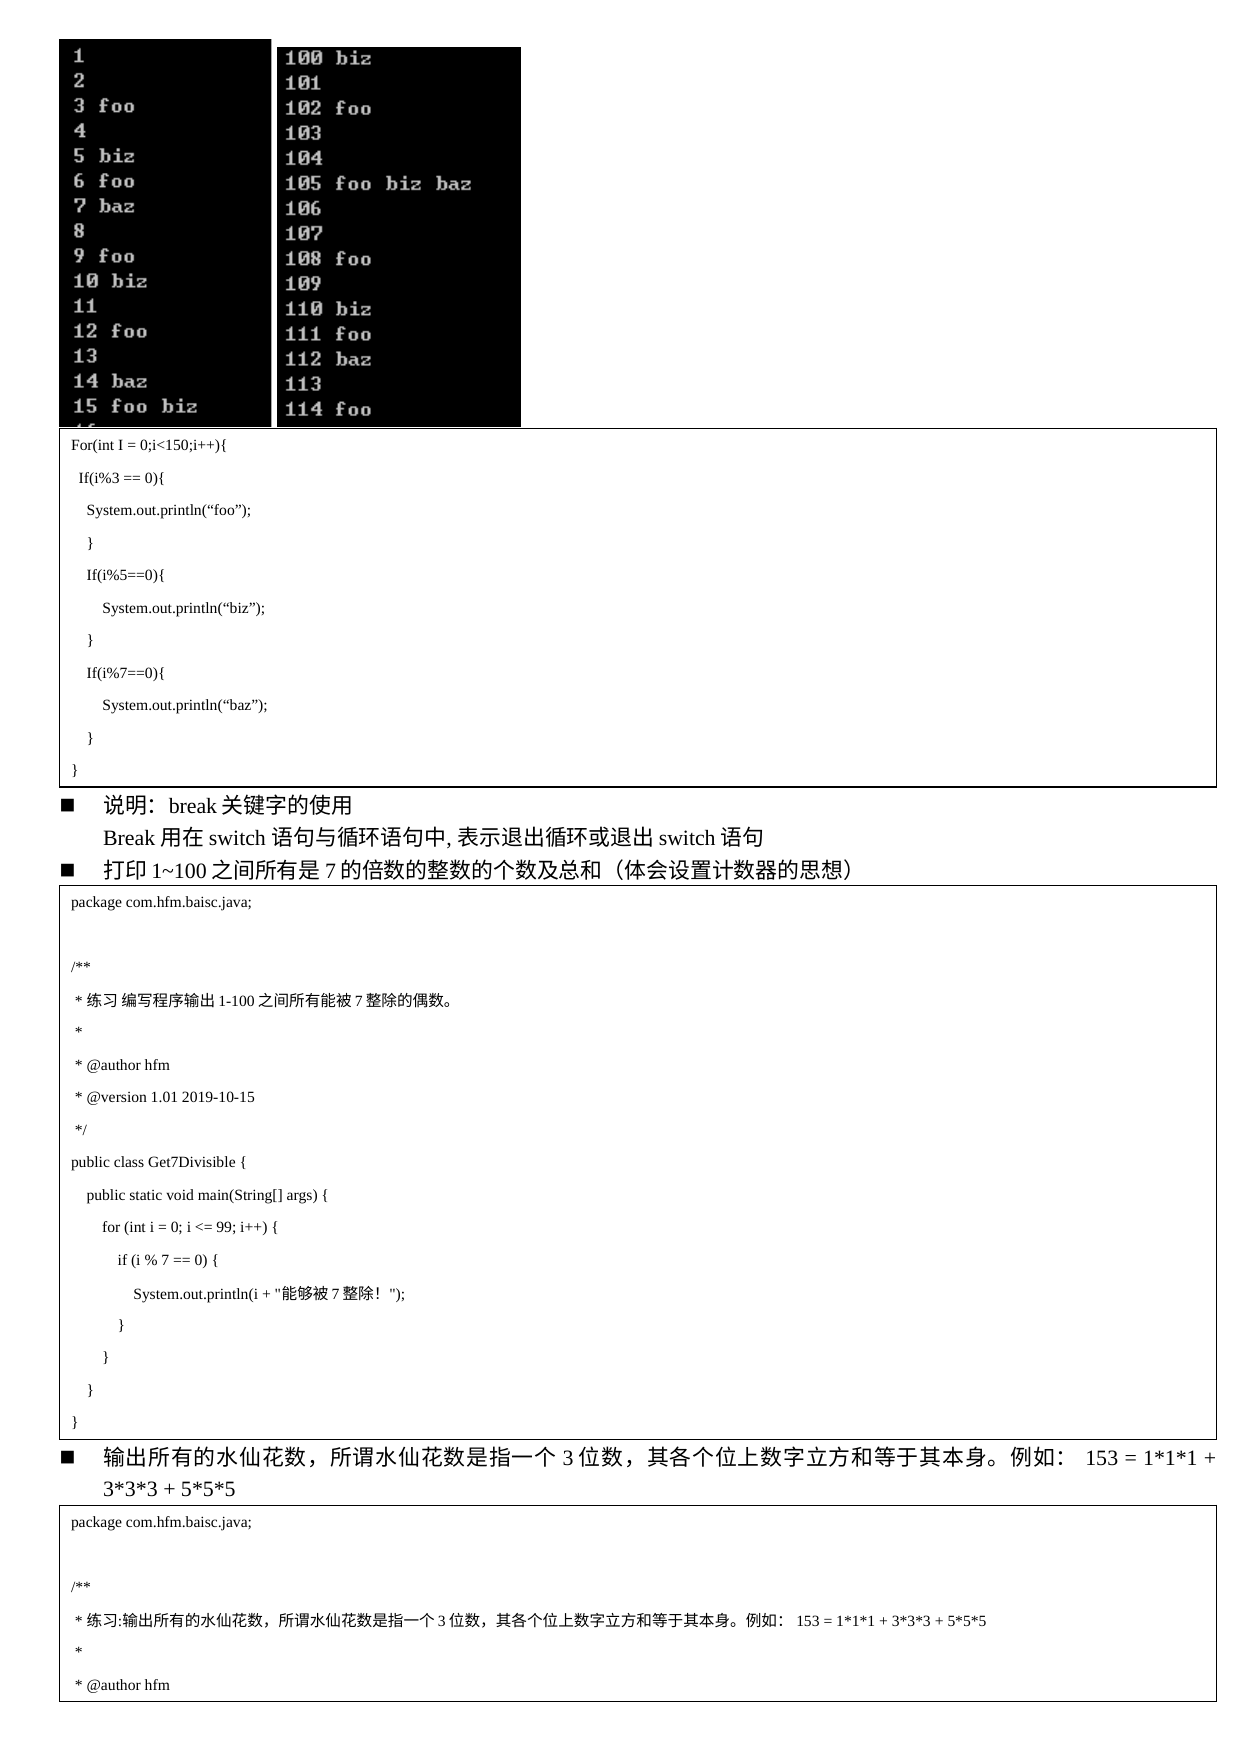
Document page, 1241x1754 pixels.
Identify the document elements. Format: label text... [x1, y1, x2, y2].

list 说明：break关键字的使用 [59, 788, 1217, 820]
picture [277, 47, 521, 427]
list 输出所有的水仙花数，所谓水仙花数是指一个3位数，其各个位上数字立方和等于其本身。例如： 153 = 1*1*1 + 3*3*3 + 5*5*5 [59, 1440, 1217, 1504]
table_header package com.hfm.baisc.java; /** * 练习 编写程序输出1-100之间所有能被7整除的偶数。 * * @author hfm * @version 1.01 2019-10-15 */ public class Get7Divisible { public static void main(String[] args) { for (int i = 0; i <= 99; i++) { if (i % 7 == 0) { System.out.println(i + "能够被7整除！"); } } } } [60, 886, 1216, 1438]
text Break 用在switch 语句与循环语句中, 表示退出循环或退出switch语句 [103, 820, 1217, 852]
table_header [60, 1506, 1216, 1701]
list 打印1~100之间所有是7的倍数的整数的个数及总和（体会设置计数器的思想） [59, 852, 1217, 885]
table_header For(int I = 0;i<150;i++){ If(i%3 == 0){ System.out.println(“foo”); } If(i%5==0){ System.out.println(“biz”); } If(i%7==0){ System.out.println(“baz”); } } [60, 429, 1216, 786]
picture [59, 39, 272, 427]
